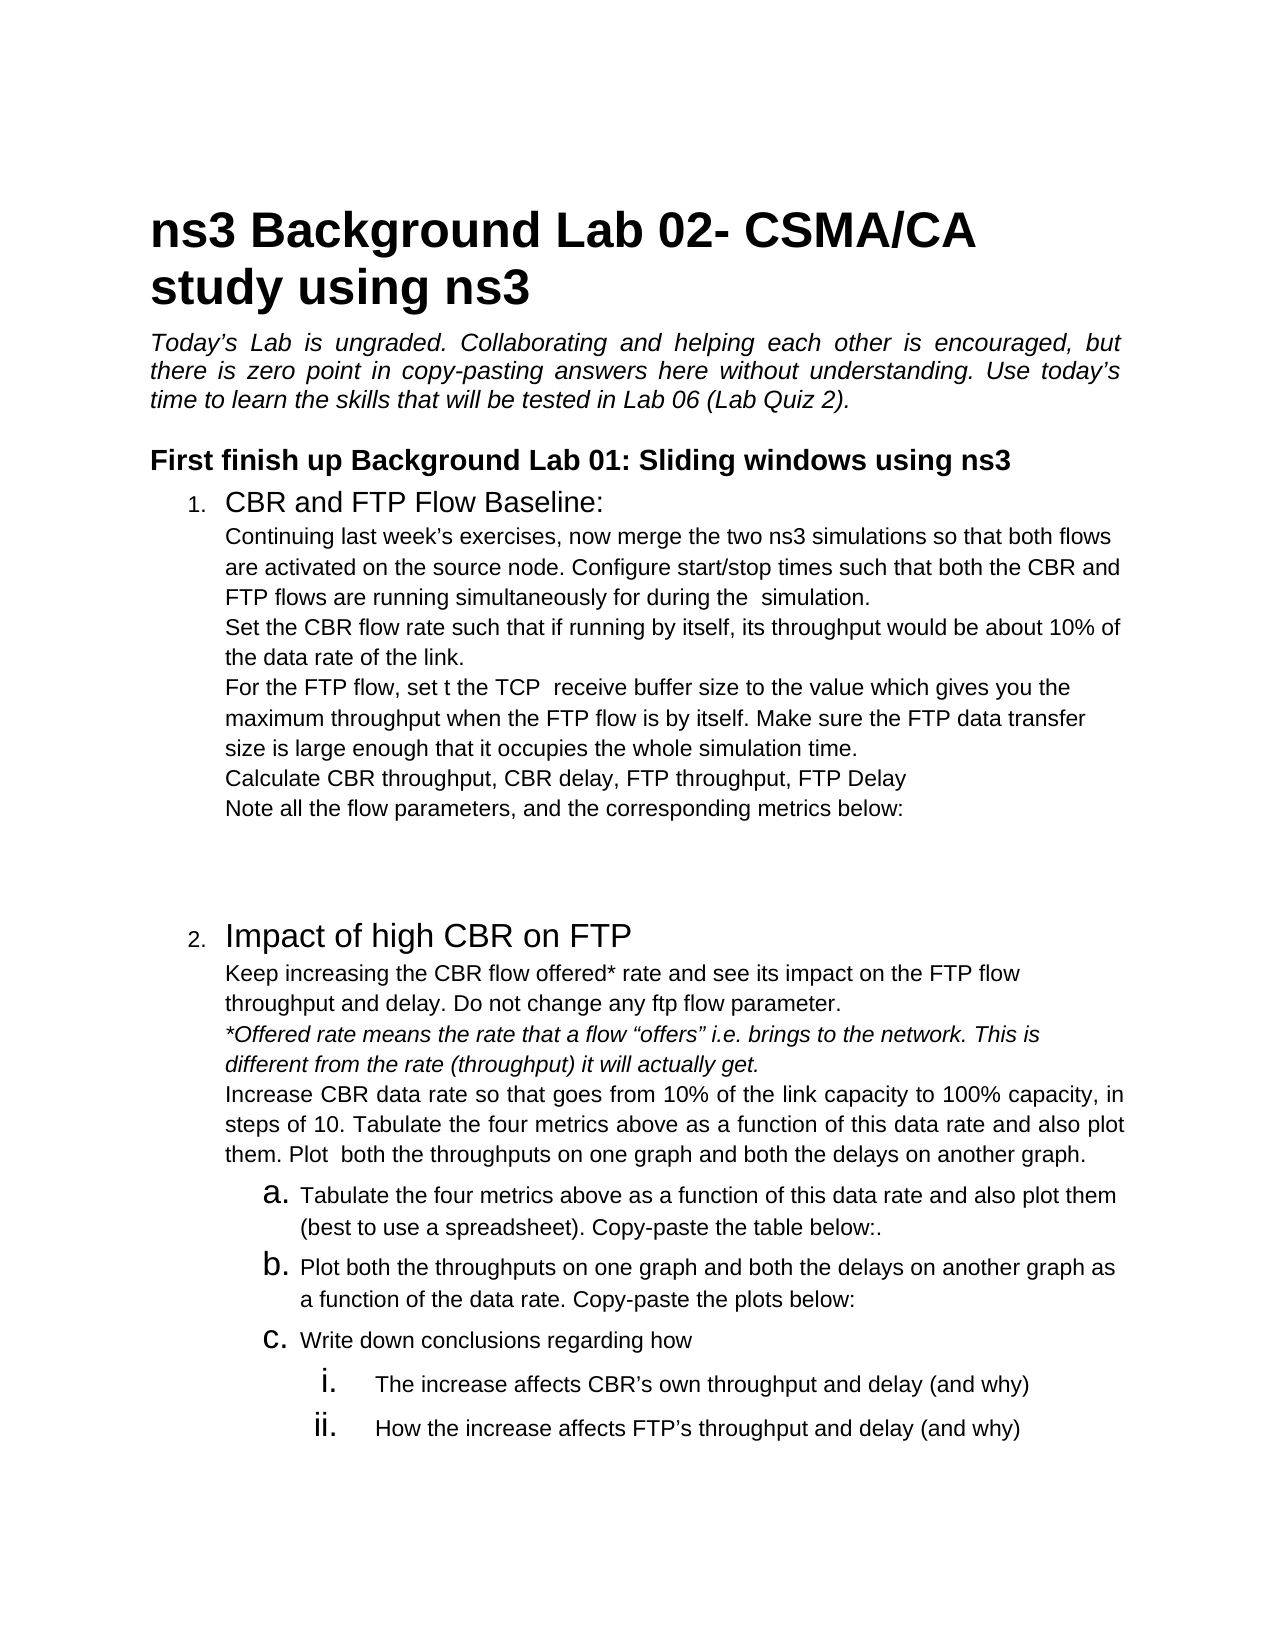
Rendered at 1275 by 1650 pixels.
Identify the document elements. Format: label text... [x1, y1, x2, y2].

text Continuing last week’s exercises, now merge the two ns3 simulations so that both flows are activated on the source node. Configure start/stop times such that both the CBR and FTP flows are running simultaneously for during the simulation. [225, 523, 1125, 610]
list Write down conclusions regarding how [262, 1317, 1125, 1355]
list Impact of high CBR on FTP [187, 916, 1125, 954]
list Plot both the throughputs on one graph and both the delays on another graph as a function of the data rate. Copy-paste the plots below: [262, 1244, 1125, 1313]
text Today’s Lab is ungraded. Collaborating and helping each other is encouraged, but there is zero point in copy-pasting answers here without understanding. Use today’s time to learn the skills that will be tested in Lab 06 (Lab Quiz 2). [150, 327, 1125, 414]
text Set the CBR flow rate such that if running by itself, its throughput would be about 10% of the data rate of the link. [225, 614, 1125, 671]
subtitle ns3 Background Lab 02- CSMA/CA study using ns3 [150, 200, 1125, 315]
text Note all the flow parameters, and the corresponding metrics below: [150, 795, 1125, 822]
text *Offered rate means the rate that a flow “offers” i.e. brings to the network. This is different from the rate (throughput) it will actually get. [225, 1021, 1125, 1077]
text Increase CBR data rate so that goes from 10% of the link capacity to 100% capacity, in steps of 10. Tabulate the four metrics above as a function of this data rate and also plot them. Plot both the throughputs on one graph and both the delays on another graph. [225, 1081, 1125, 1168]
text Calculate CBR throughput, CBR delay, FTP throughput, FTP Delay [150, 765, 1125, 791]
list The increase affects CBR’s own throughput and delay (and why) [337, 1361, 1125, 1399]
text Keep increasing the CBR flow offered* rate and see its impact on the FTP flow throughput and delay. Do not change any ftp flow parameter. [225, 960, 1125, 1017]
list CBR and FTP Flow Baseline: [187, 485, 1125, 518]
list Tabulate the four metrics above as a function of this data rate and also plot them (best to use a spreadsheet). Copy-paste the table below:. [262, 1172, 1125, 1240]
text For the FTP flow, set t the TCP receive buffer size to the value which gives you the maximum throughput when the FTP flow is by itself. Make sure the FTP data transfer size is large enough that it occupies the whole simulation time. [225, 674, 1125, 761]
subtitle First finish up Background Lab 01: Sliding windows using ns3 [150, 443, 1125, 476]
list How the increase affects FTP’s throughput and delay (and why) [337, 1405, 1125, 1443]
